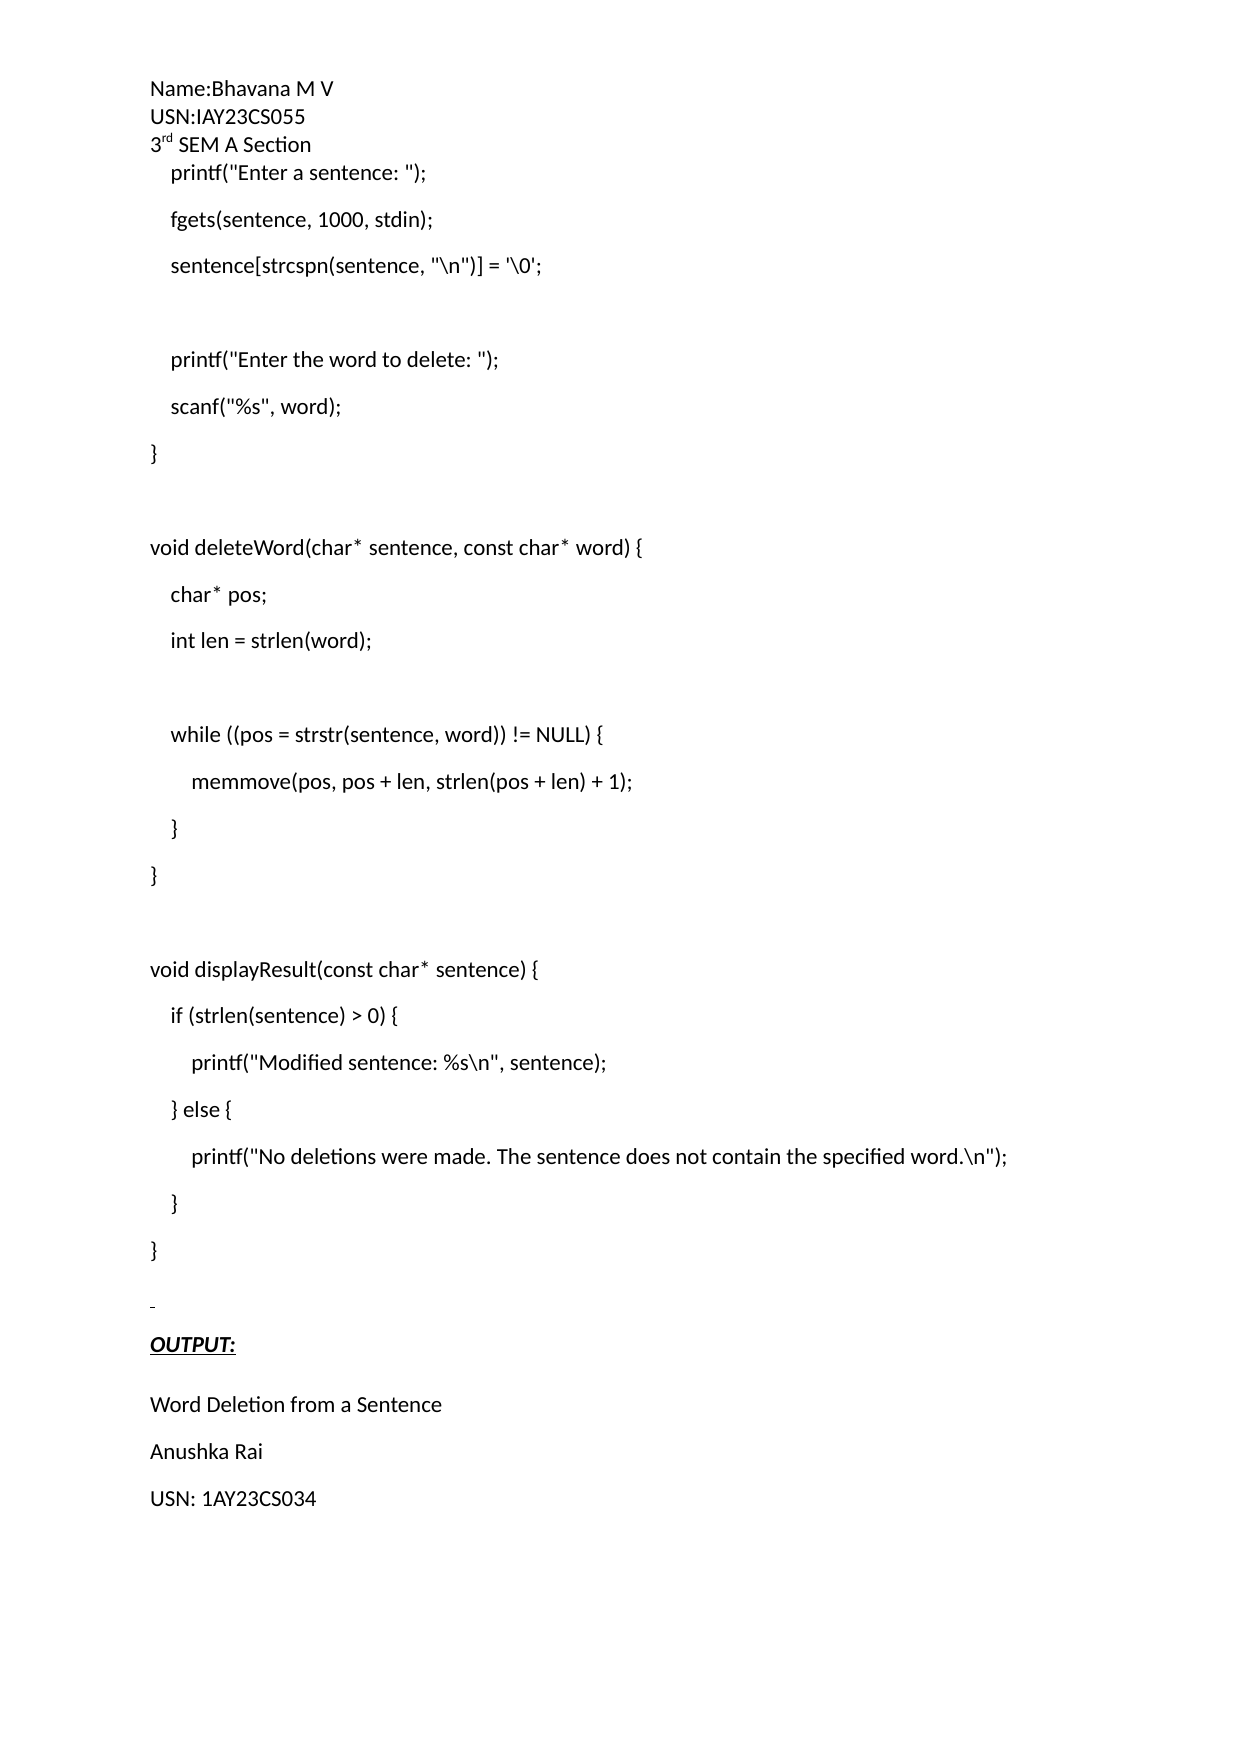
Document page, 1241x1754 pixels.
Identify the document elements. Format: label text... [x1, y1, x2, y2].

text char* pos; [150, 580, 1090, 608]
text printf("No deletions were made. The sentence does not contain the specified word.\n"); [150, 1142, 1090, 1170]
text } [150, 1189, 1090, 1217]
text if (strlen(sentence) > 0) { [150, 1002, 1090, 1029]
text memmove(pos, pos + len, strlen(pos + len) + 1); [150, 767, 1090, 795]
text } else { [150, 1095, 1090, 1123]
text } [150, 439, 1090, 467]
text } [150, 814, 1090, 842]
text } [150, 861, 1090, 889]
text OUTPUT: Word Deletion from a Sentence [150, 1330, 1090, 1418]
text void displayResult(const char* sentence) { [150, 955, 1090, 983]
text printf("Modified sentence: %s\n", sentence); [150, 1048, 1090, 1076]
text printf("Enter the word to delete: "); [150, 345, 1090, 373]
text } [150, 1236, 1090, 1264]
text scanf("%s", word); [150, 392, 1090, 420]
text fgets(sentence, 1000, stdin); [150, 205, 1090, 233]
text void deleteWord(char* sentence, const char* word) { [150, 533, 1090, 561]
text printf("Enter a sentence: "); [150, 158, 1090, 186]
text Anushka Rai [150, 1437, 1090, 1465]
text USN: 1AY23CS034 [150, 1484, 1090, 1512]
text int len = strlen(word); [150, 627, 1090, 654]
text sentence[strcspn(sentence, "\n")] = '\0'; [150, 252, 1090, 279]
text while ((pos = strstr(sentence, word)) != NULL) { [150, 720, 1090, 748]
